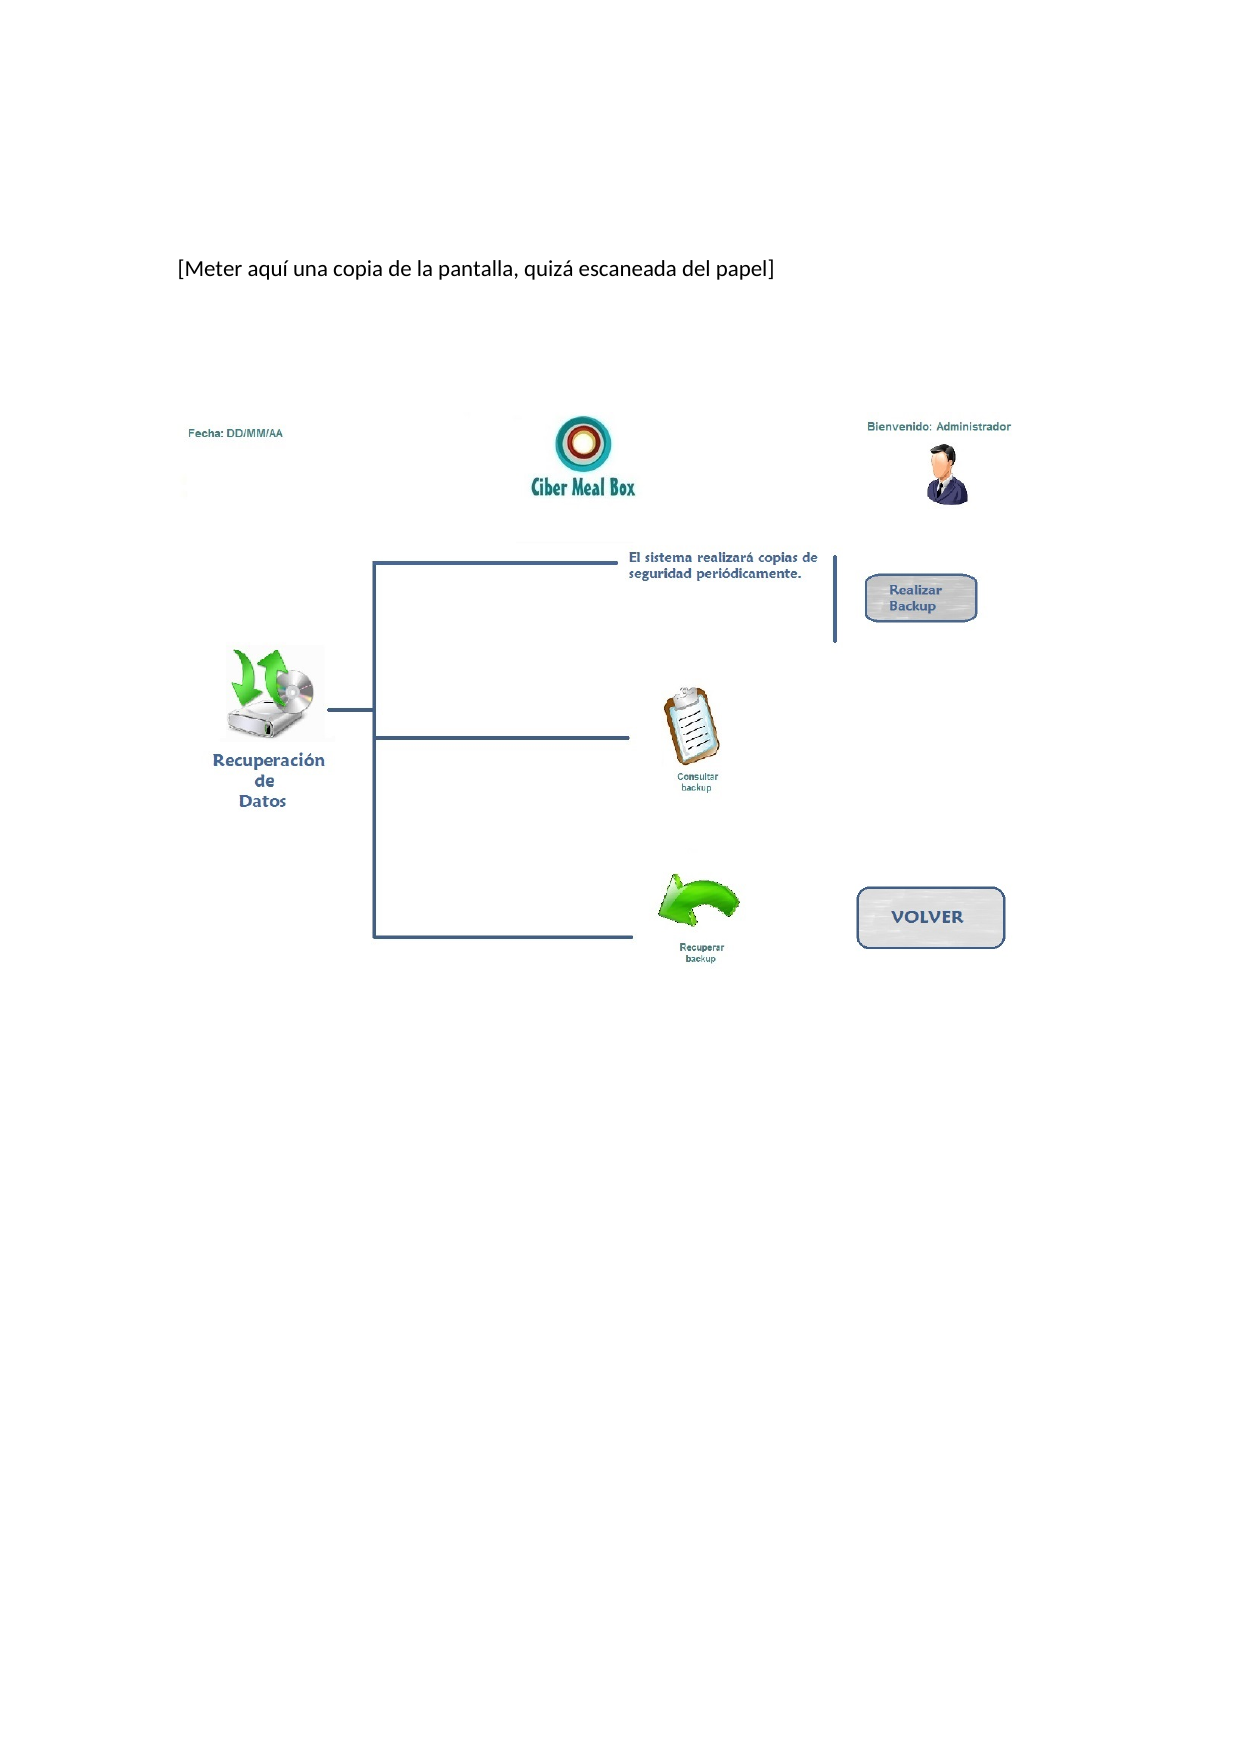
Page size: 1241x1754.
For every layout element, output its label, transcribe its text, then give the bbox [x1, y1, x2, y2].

text [Meter aquí una copia de la pantalla, quizá escaneada del papel] [177, 254, 1063, 282]
picture [177, 412, 1063, 970]
